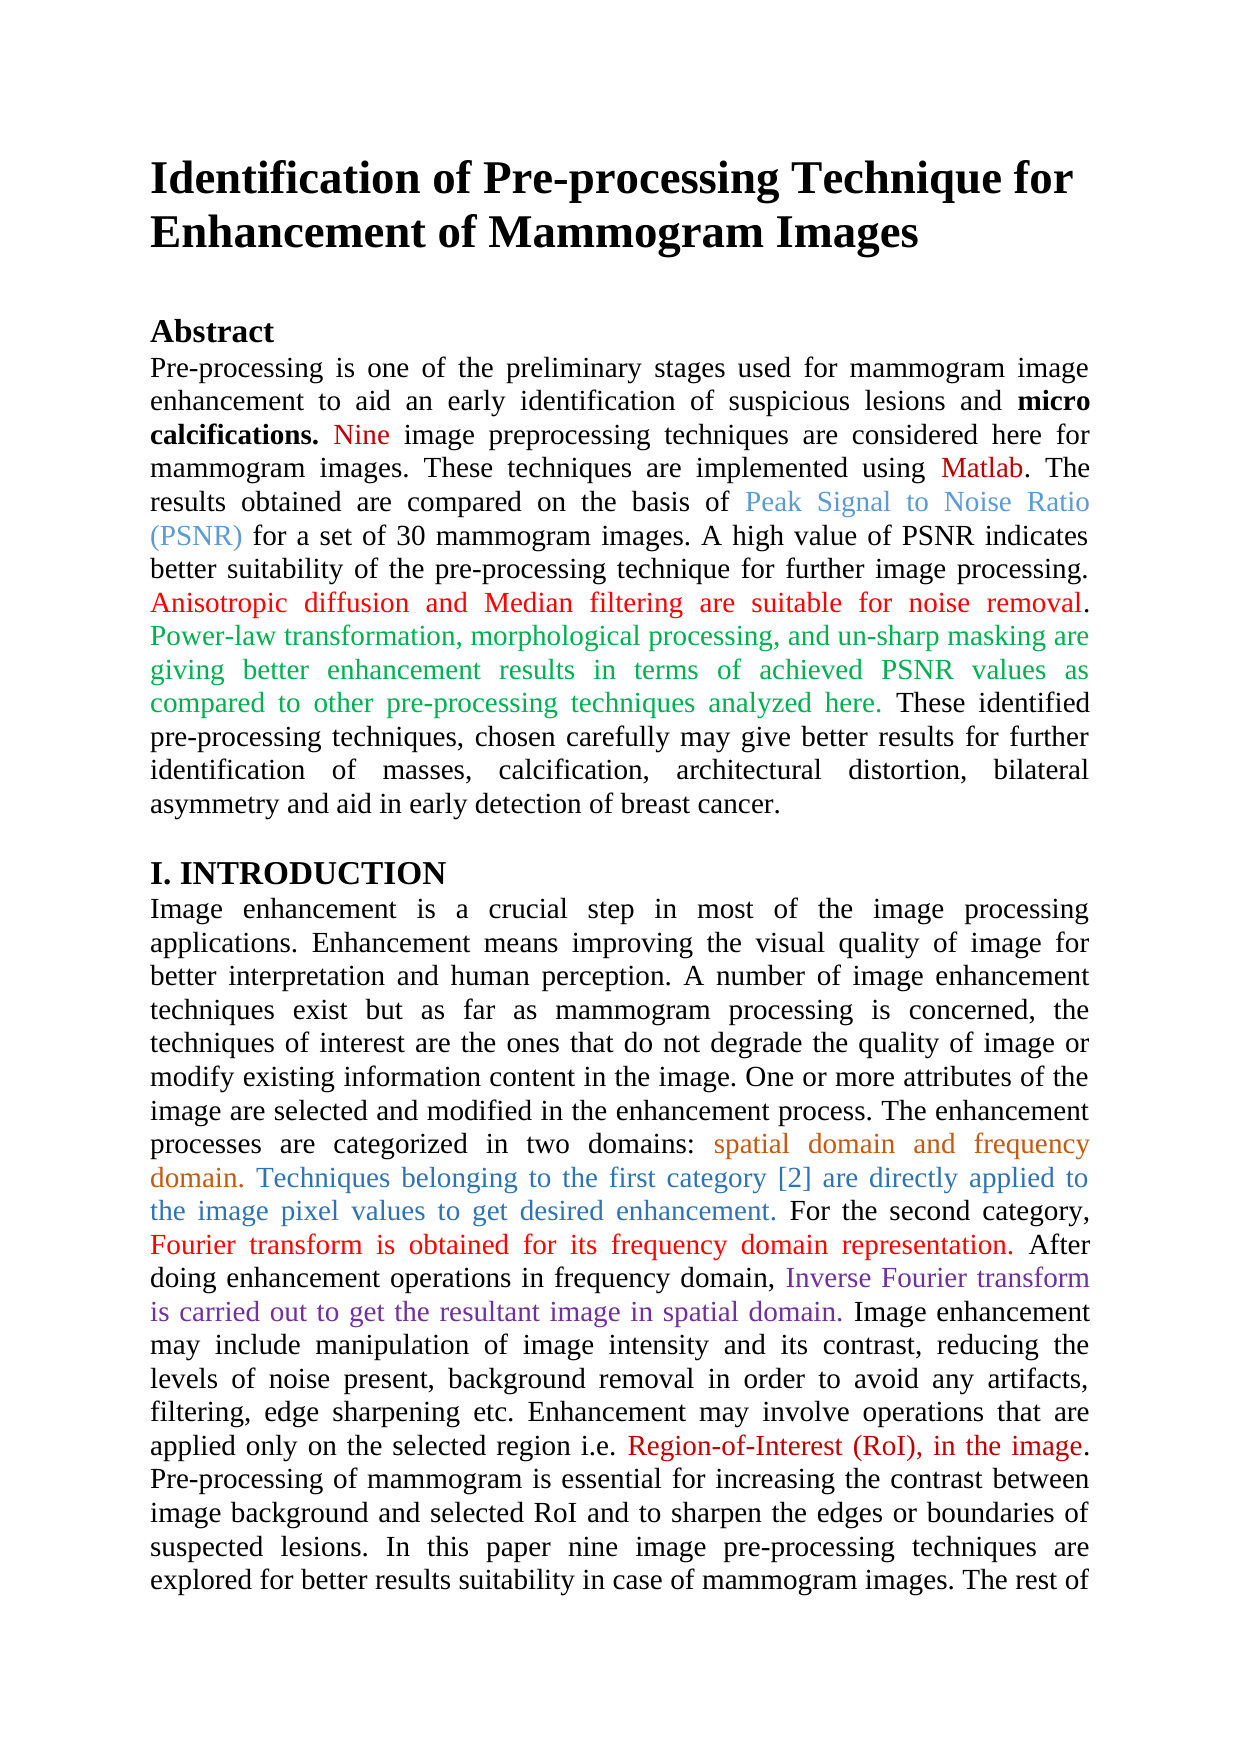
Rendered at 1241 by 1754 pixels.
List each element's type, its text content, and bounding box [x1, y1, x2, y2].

text Identification of Pre-processing Technique for Enhancement of Mammogram Images [150, 150, 1090, 258]
text Abstract [150, 312, 1090, 350]
text I. INTRODUCTION [150, 853, 1090, 891]
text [150, 891, 1090, 1596]
text Pre-processing is one of the preliminary stages used for mammogram image enhancement to aid an early identification of suspicious lesions and micro calcifications. Nine image preprocessing techniques are considered here for mammogram images. These techniques are implemented using Matlab. The results obtained are compared on the basis of Peak Signal to Noise Ratio (PSNR) for a set of 30 mammogram images. A high value of PSNR indicates better suitability of the pre-processing technique for further image processing. Anisotropic diffusion and Median filtering are suitable for noise removal. Power-law transformation, morphological processing, and un-sharp masking are giving better enhancement results in terms of achieved PSNR values as compared to other pre-processing techniques analyzed here. These identified pre-processing techniques, chosen carefully may give better results for further identification of masses, calcification, architectural distortion, bilateral asymmetry and aid in early detection of breast cancer. [150, 350, 1090, 819]
